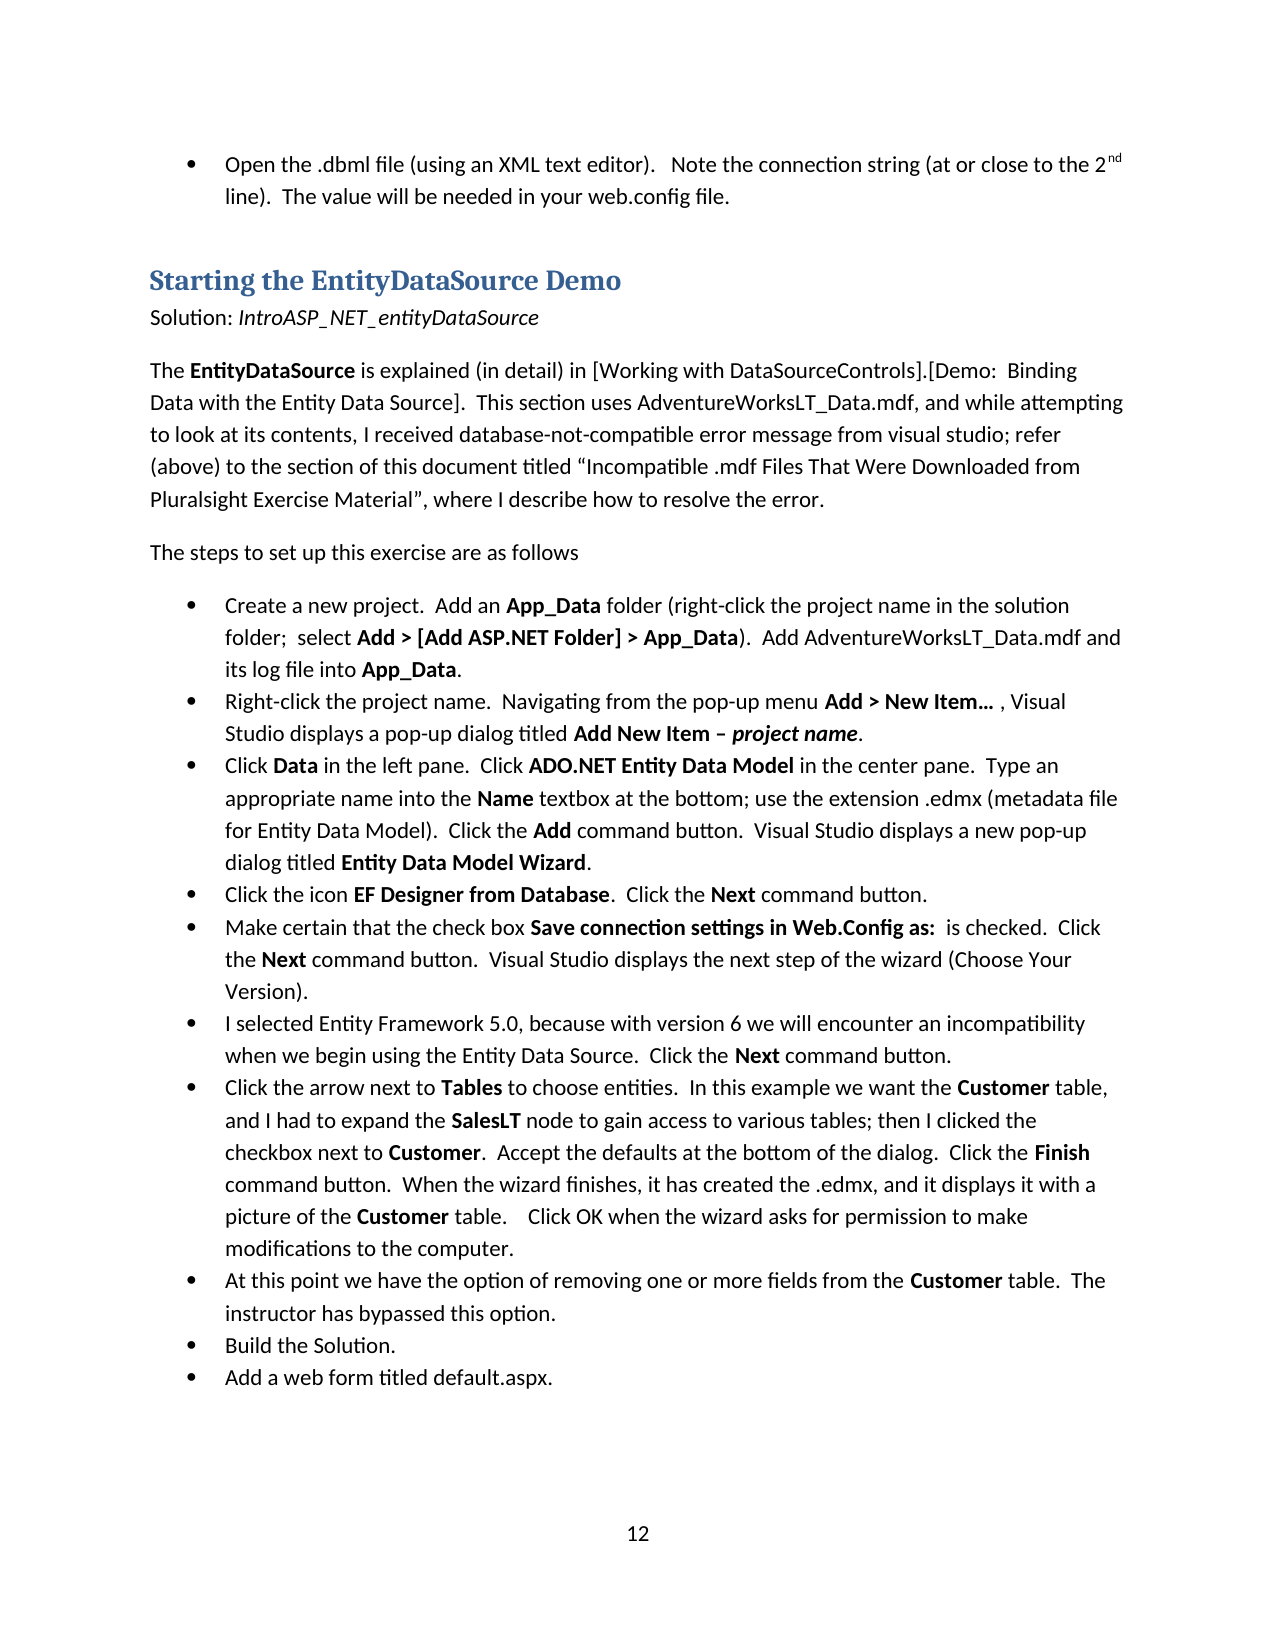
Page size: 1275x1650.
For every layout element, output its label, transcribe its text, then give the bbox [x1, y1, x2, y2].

list Right-click the project name. Navigating from the pop-up menu Add > New Item… , Visual Studio displays a pop-up dialog titled Add New Item – project name. [187, 687, 1125, 747]
list Click the icon EF Designer from Database. Click the Next command button. [187, 880, 1125, 908]
list Create a new project. Add an App_Data folder (right-click the project name in the solution folder; select Add > [Add ASP.NET Folder] > App_Data). Add AdventureWorksLT_Data.mdf and its log file into App_Data. [187, 591, 1125, 683]
list Build the Solution. [187, 1331, 1125, 1359]
list Click Data in the left pane. Click ADO.NET Entity Data Model in the center pane. Type an appropriate name into the Name textbox at the bottom; use the extension .edmx (metadata file for Entity Data Model). Click the Add command button. Visual Studio displays a new pop-up dialog titled Entity Data Model Wizard. [187, 752, 1125, 876]
list Add a web form titled default.aspx. [187, 1363, 1125, 1391]
text The steps to set up this exercise are as follows [150, 538, 1125, 566]
list Open the .dbml file (using an XML text editor). Note the connection string (at or close to the 2nd line). The value will be needed in your web.config file. [187, 150, 1125, 210]
list At this point we have the option of removing one or more fields from the Customer table. The instructor has bypassed this option. [187, 1267, 1125, 1327]
list Click the arrow next to Tables to choose entities. In this example we want the Customer table, and I had to expand the SalesLT node to gain access to various tables; then I clicked the checkbox next to Customer. Accept the defaults at the bottom of the dialog. Click the Finish command button. When the wizard finishes, it has created the .edmx, and it displays it with a picture of the Customer table. Click OK when the wizard asks for permission to make modifications to the computer. [187, 1073, 1125, 1262]
list Make certain that the check box Save connection settings in Web.Config as: is checked. Click the Next command button. Visual Studio displays the next step of the wizard (Choose Your Version). [187, 913, 1125, 1005]
subtitle Starting the EntityDataSource Demo [150, 264, 1125, 298]
list I selected Entity Framework 5.0, because with version 6 we will encounter an incompatibility when we begin using the Entity Data Source. Click the Next command button. [187, 1009, 1125, 1069]
text The EntityDataSource is explained (in detail) in [Working with DataSourceControls].[Demo: Binding Data with the Entity Data Source]. This section uses AdventureWorksLT_Data.mdf, and while attempting to look at its contents, I received database-not-compatible error message from visual studio; refer (above) to the section of this document titled “Incompatible .mdf Files That Were Downloaded from Pluralsight Exercise Material”, where I describe how to resolve the error. [150, 356, 1125, 513]
text Solution: IntroASP_NET_entityDataSource [150, 303, 1125, 331]
